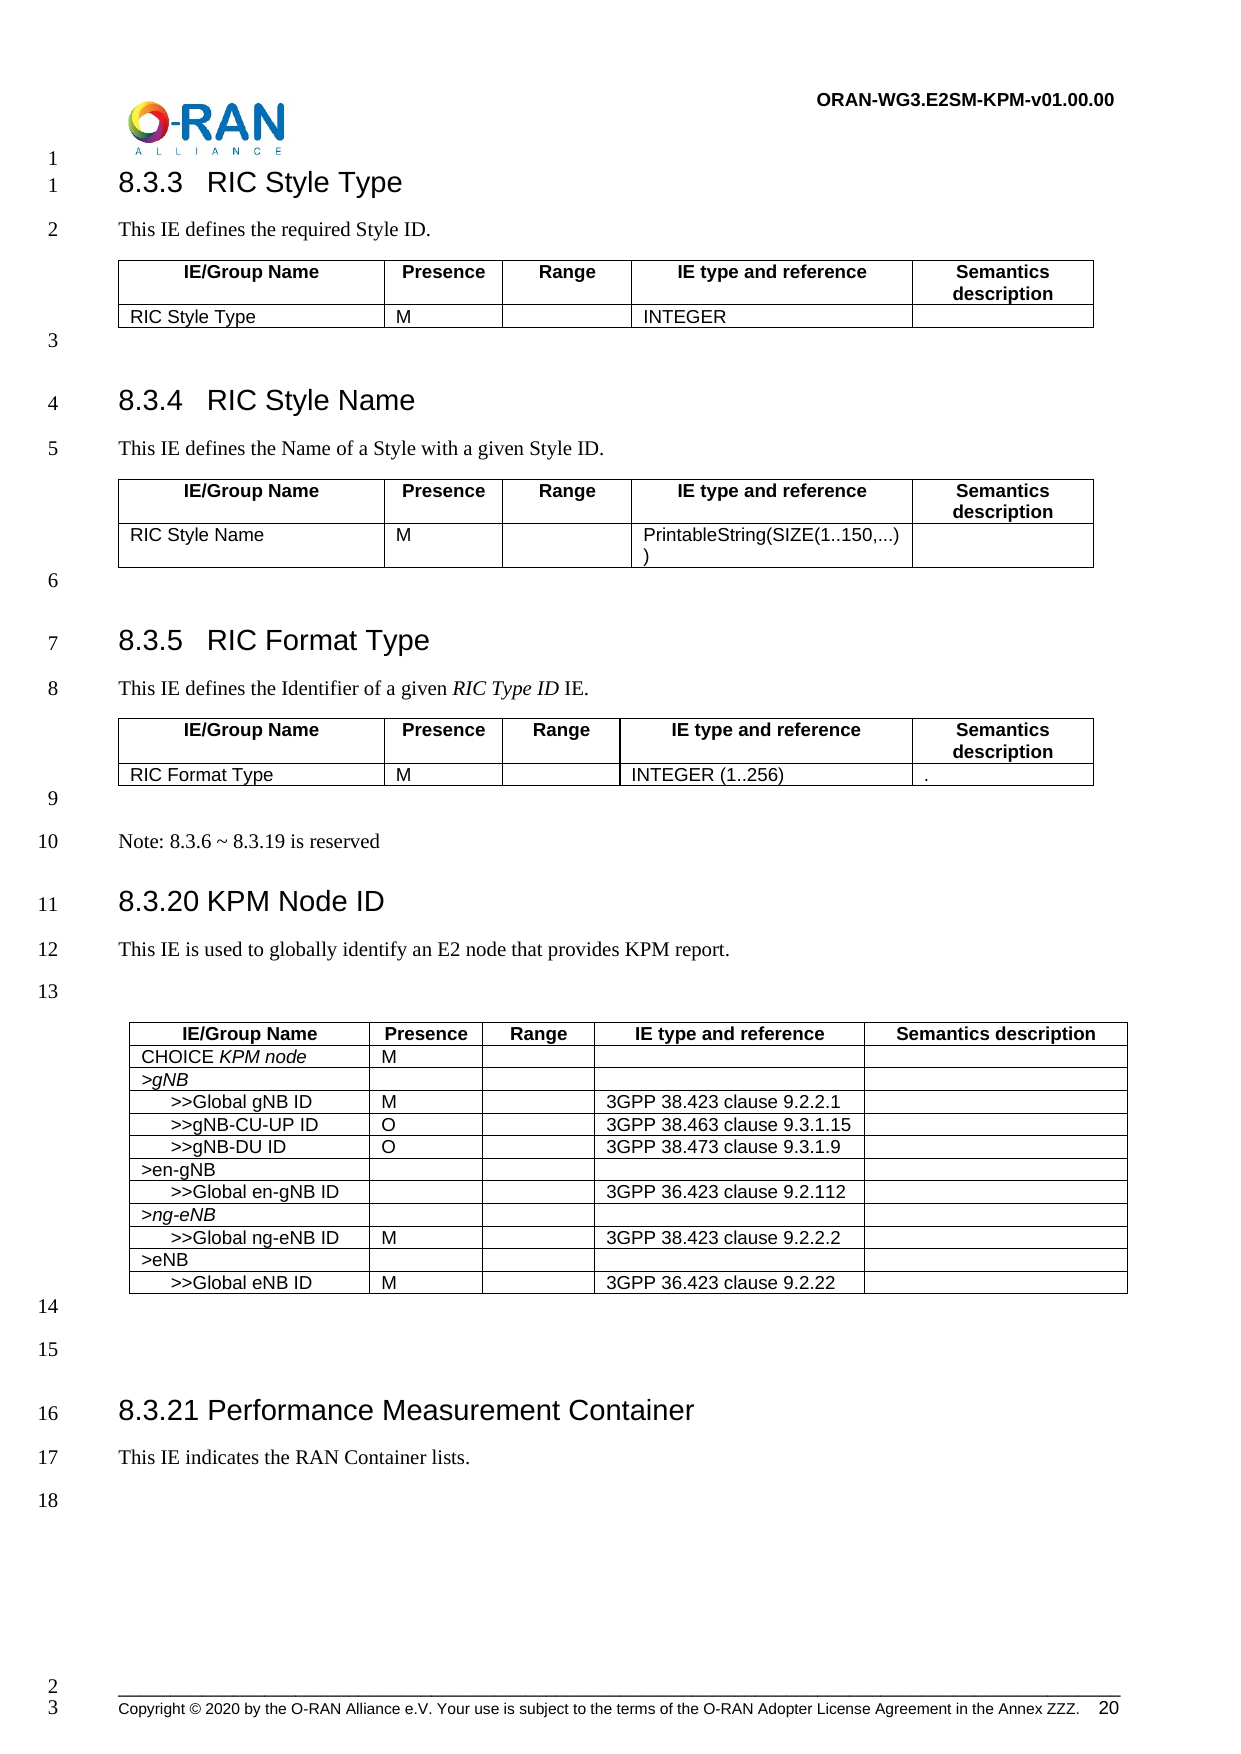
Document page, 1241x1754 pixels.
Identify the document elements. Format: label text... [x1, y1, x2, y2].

table_cell [595, 1068, 864, 1090]
table_cell M [370, 1046, 482, 1067]
table_cell [865, 1204, 1127, 1226]
table_cell 3GPP 38.423 clause 9.2.2.2 [595, 1227, 864, 1248]
text This IE is used to globally identify an E2 node that provides KPM report. [118, 936, 1122, 961]
subtitle 8.3.5 RIC Format Type [118, 623, 1122, 657]
table_cell O [370, 1114, 482, 1135]
table_cell [483, 1068, 594, 1090]
table_cell CHOICE KPM node [130, 1046, 369, 1067]
table_cell [595, 1159, 864, 1180]
table_cell 3GPP 36.423 clause 9.2.112 [595, 1181, 864, 1203]
table_cell >>gNB-DU ID [130, 1136, 369, 1158]
table_cell [370, 1068, 482, 1090]
table_cell 3GPP 38.463 clause 9.3.1.15 [595, 1114, 864, 1135]
table_cell [865, 1272, 1127, 1293]
table_cell [503, 524, 631, 567]
table_cell [865, 1046, 1127, 1067]
table_cell [503, 764, 619, 785]
table_cell [595, 1046, 864, 1067]
table_cell 3GPP 36.423 clause 9.2.22 [595, 1272, 864, 1293]
table_header Range [483, 1023, 594, 1045]
table_cell [865, 1159, 1127, 1180]
text This IE defines the Name of a Style with a given Style ID. [118, 436, 1122, 460]
table_header Presence [370, 1023, 482, 1045]
table_cell [865, 1181, 1127, 1203]
table_cell . [913, 764, 1093, 785]
table_header Presence [385, 719, 502, 762]
table_cell >>Global en-gNB ID [130, 1181, 369, 1203]
table_header Semantics description [913, 480, 1093, 523]
table_cell >>Global ng-eNB ID [130, 1227, 369, 1248]
subtitle 8.3.20 KPM Node ID [118, 884, 1122, 918]
text This IE defines the required Style ID. [118, 217, 1122, 241]
table_header Presence [385, 480, 502, 523]
subtitle 8.3.3 RIC Style Type [118, 165, 1122, 199]
table_cell PrintableString(SIZE(1..150,...)) [632, 524, 912, 567]
table_header IE/Group Name [119, 480, 384, 523]
table_cell [483, 1114, 594, 1135]
table_header Presence [385, 261, 502, 304]
text Note: 8.3.6 ~ 8.3.19 is reserved [118, 829, 1122, 853]
table_header Semantics description [913, 719, 1093, 762]
table_cell [595, 1204, 864, 1226]
table_cell RIC Style Type [119, 305, 384, 327]
table_cell M [385, 305, 502, 327]
table_header IE type and reference [632, 261, 912, 304]
table_cell O [370, 1136, 482, 1158]
table_cell INTEGER [632, 305, 912, 327]
table_cell [483, 1227, 594, 1248]
table_cell >eNB [130, 1249, 369, 1271]
table_header IE/Group Name [119, 261, 384, 304]
table_cell [483, 1091, 594, 1112]
table_cell [483, 1249, 594, 1271]
table_cell [865, 1136, 1127, 1158]
table_cell >ng-eNB [130, 1204, 369, 1226]
table_cell [865, 1227, 1127, 1248]
table_cell M [385, 764, 502, 785]
table_cell [370, 1181, 482, 1203]
table_cell M [370, 1227, 482, 1248]
table_cell 3GPP 38.423 clause 9.2.2.1 [595, 1091, 864, 1112]
table_cell RIC Style Name [119, 524, 384, 567]
subtitle 8.3.21 Performance Measurement Container [118, 1392, 1122, 1426]
table_header IE type and reference [632, 480, 912, 523]
table_cell [483, 1272, 594, 1293]
table_cell 3GPP 38.473 clause 9.3.1.9 [595, 1136, 864, 1158]
table_cell >>gNB-CU-UP ID [130, 1114, 369, 1135]
table_header IE/Group Name [130, 1023, 369, 1045]
subtitle 8.3.4 RIC Style Name [118, 383, 1122, 417]
table_header Range [503, 719, 619, 762]
text This IE defines the Identifier of a given RIC Type ID IE. [118, 675, 1122, 699]
table_header IE type and reference [595, 1023, 864, 1045]
table_cell >>Global gNB ID [130, 1091, 369, 1112]
table_header IE/Group Name [119, 719, 384, 762]
table_cell [370, 1159, 482, 1180]
table_cell [913, 524, 1093, 567]
table_header Semantics description [865, 1023, 1127, 1045]
table_cell >gNB [130, 1068, 369, 1090]
table_header Range [503, 480, 631, 523]
table_header IE type and reference [621, 719, 912, 762]
table_cell [865, 1249, 1127, 1271]
table_cell >en-gNB [130, 1159, 369, 1180]
text This IE indicates the RAN Container lists. [118, 1445, 1122, 1469]
table_cell [865, 1091, 1127, 1112]
table_cell M [370, 1091, 482, 1112]
table_header Range [503, 261, 631, 304]
table_cell [913, 305, 1093, 327]
table_cell M [370, 1272, 482, 1293]
picture [118, 88, 298, 166]
table_cell [865, 1068, 1127, 1090]
table_cell [503, 305, 631, 327]
table_cell [370, 1204, 482, 1226]
table_cell >>Global eNB ID [130, 1272, 369, 1293]
table_cell INTEGER (1..256) [621, 764, 912, 785]
table_cell [483, 1181, 594, 1203]
table_cell [483, 1046, 594, 1067]
table_header Semantics description [913, 261, 1093, 304]
table_cell RIC Format Type [119, 764, 384, 785]
table_cell [370, 1249, 482, 1271]
table_cell M [385, 524, 502, 567]
table_cell [483, 1204, 594, 1226]
table_cell [483, 1159, 594, 1180]
table_cell [595, 1249, 864, 1271]
table_cell [483, 1136, 594, 1158]
table_cell [865, 1114, 1127, 1135]
